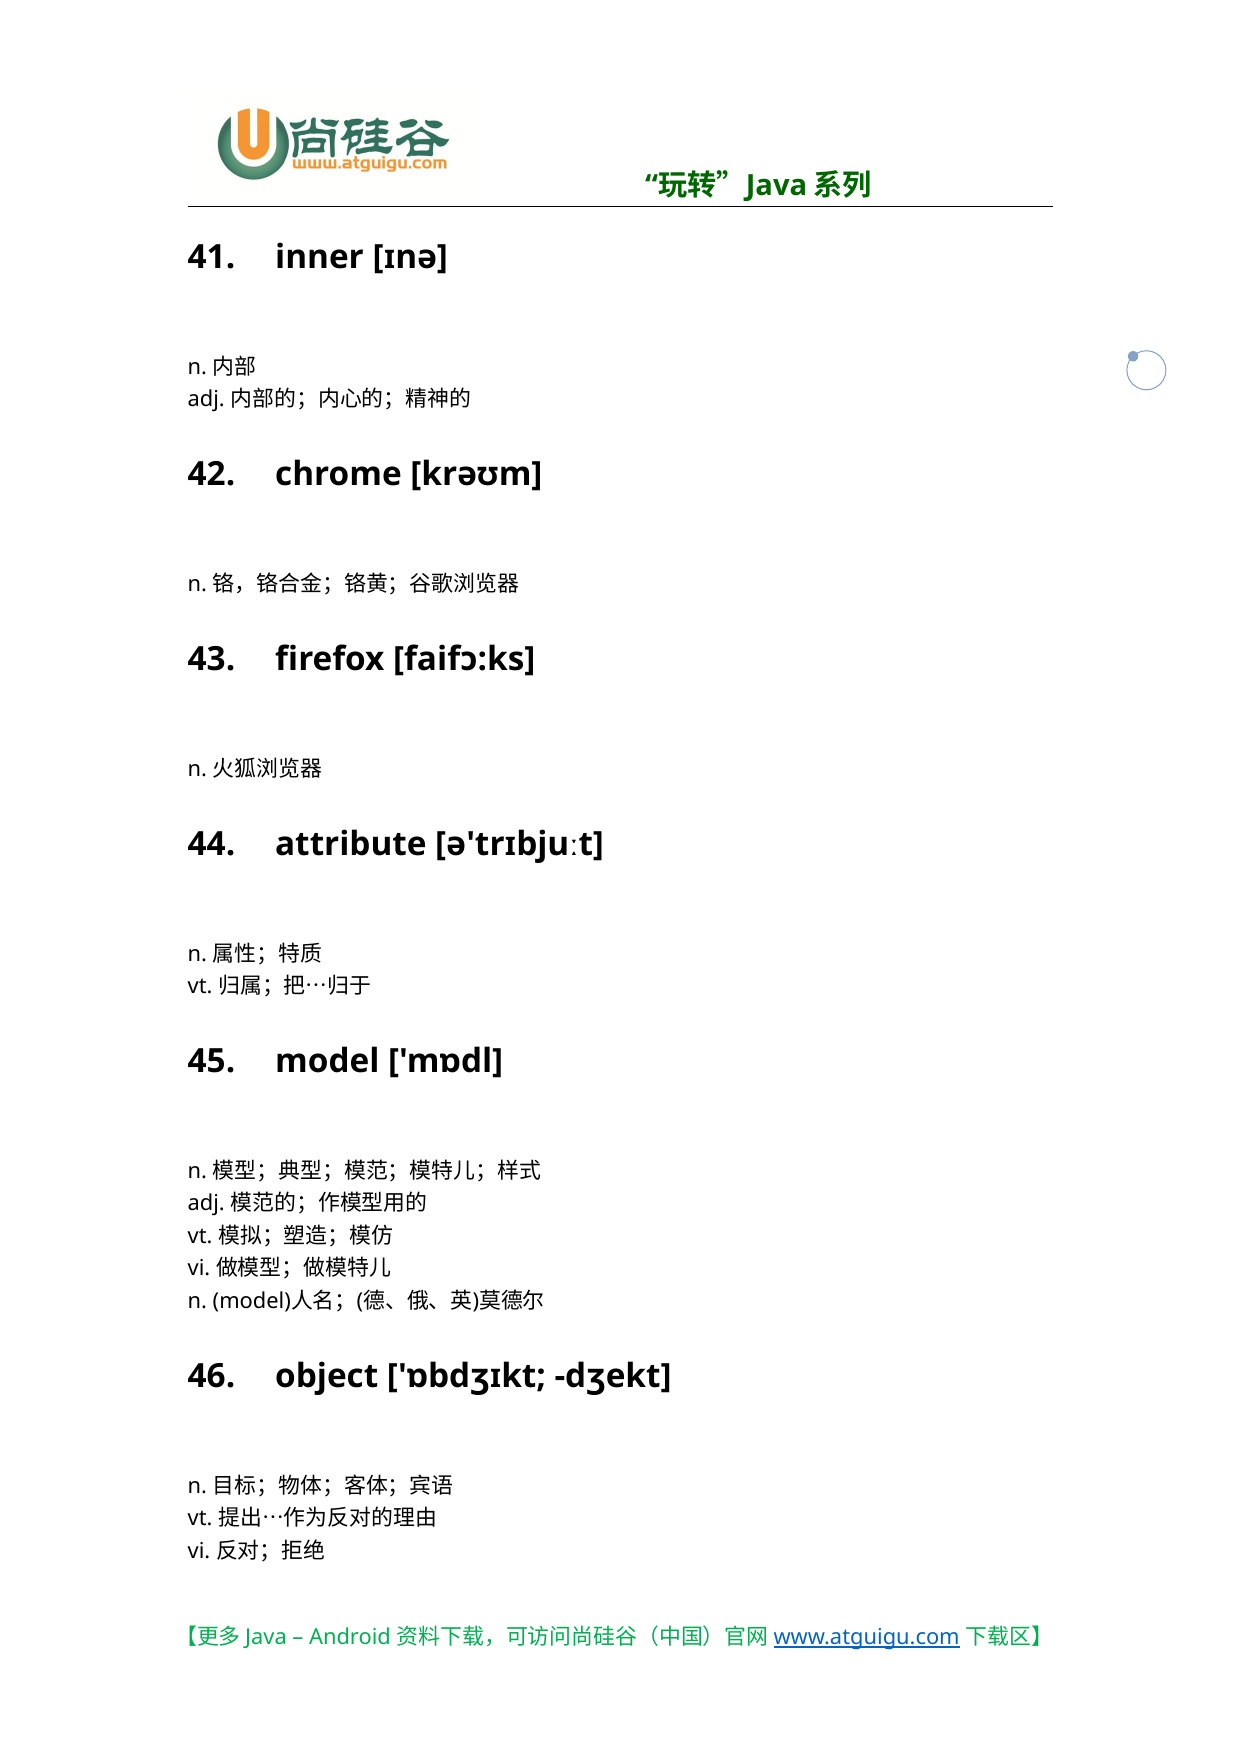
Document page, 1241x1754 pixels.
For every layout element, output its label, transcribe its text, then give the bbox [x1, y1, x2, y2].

subtitle attribute [ə'trɪbjuːt] [187, 810, 1053, 875]
subtitle object ['ɒbdʒɪkt; -dʒekt] [187, 1342, 1053, 1407]
text n. 属性；特质 [187, 935, 1053, 968]
text vt. 提出…作为反对的理由 [187, 1500, 1053, 1532]
subtitle model ['mɒdl] [187, 1027, 1053, 1092]
subtitle inner [ɪnə] [187, 223, 1053, 288]
text n. 模型；典型；模范；模特儿；样式 [187, 1152, 1053, 1185]
text n. 火狐浏览器 [187, 750, 1053, 783]
text adj. 模范的；作模型用的 [187, 1185, 1053, 1217]
text n. 目标；物体；客体；宾语 [187, 1467, 1053, 1500]
text vi. 反对；拒绝 [187, 1532, 1053, 1565]
text adj. 内部的；内心的；精神的 [187, 381, 1053, 413]
text n. (model)人名；(德、俄、英)莫德尔 [187, 1282, 1053, 1315]
text vt. 归属；把…归于 [187, 968, 1053, 1000]
text vt. 模拟；塑造；模仿 [187, 1217, 1053, 1250]
subtitle chrome [krəʊm] [187, 440, 1053, 505]
subtitle firefox [faifɔ:ks] [187, 625, 1053, 690]
picture [187, 88, 479, 196]
text n. 内部 [187, 348, 1053, 381]
text vi. 做模型；做模特儿 [187, 1250, 1053, 1282]
text n. 铬，铬合金；铬黄；谷歌浏览器 [187, 566, 1053, 598]
